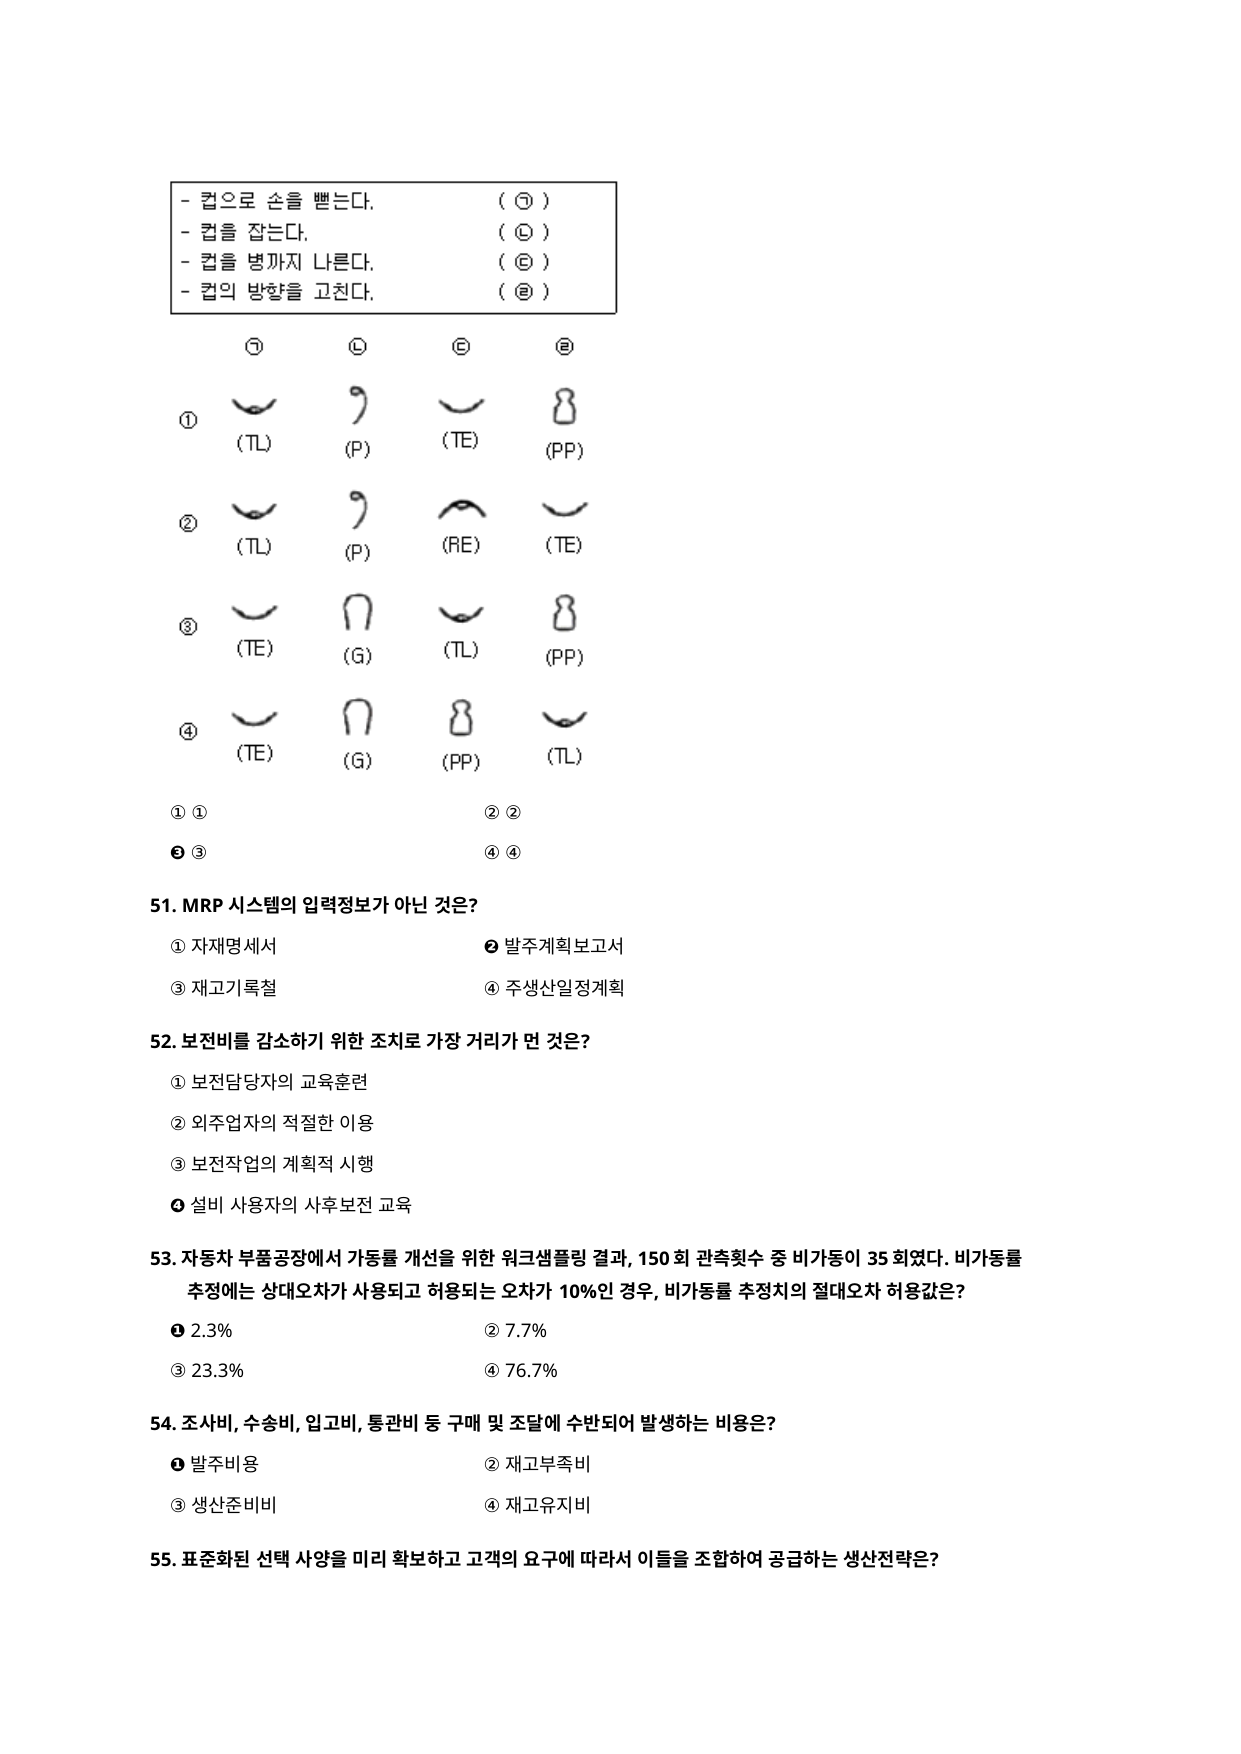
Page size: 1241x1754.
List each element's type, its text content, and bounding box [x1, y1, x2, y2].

text ❶ 2.3% ② 7.7% [150, 1318, 1090, 1343]
text ③ 보전작업의 계획적 시행 [150, 1150, 1090, 1177]
text ① 보전담당자의 교육훈련 [150, 1068, 1090, 1095]
text ① 자재명세서 ❷ 발주계획보고서 [150, 932, 1090, 959]
text ❹ 설비 사용자의 사후보전 교육 [150, 1191, 1090, 1218]
text ❸ ③ ④ ④ [150, 839, 1090, 865]
text 52. 보전비를 감소하기 위한 조치로 가장 거리가 먼 것은? [150, 1027, 1090, 1054]
text 51. MRP 시스템의 입력정보가 아닌 것은? [150, 891, 1090, 918]
text 54. 조사비, 수송비, 입고비, 통관비 둥 구매 및 조달에 수반되어 발생하는 비용은? [150, 1409, 1090, 1436]
text ① ① ② ② [150, 800, 1090, 825]
text 53. 자동차 부품공장에서 가동률 개선을 위한 워크샘플링 결과, 150회 관측횟수 중 비가동이 35회였다. 비가동률 추정에는 상대오차가 사용되고 허용되는 오차가 10%인 경우, 비가동률 추정치의 절대오차 허용값은? [150, 1244, 1090, 1304]
text ❶ 발주비용 ② 재고부족비 [150, 1450, 1090, 1477]
picture [169, 177, 618, 781]
text ② 외주업자의 적절한 이용 [150, 1109, 1090, 1136]
text 55. 표준화된 선택 사양을 미리 확보하고 고객의 요구에 따라서 이들을 조합하여 공급하는 생산전략은? [150, 1545, 1090, 1572]
text ③ 생산준비비 ④ 재고유지비 [150, 1491, 1090, 1518]
text ③ 재고기록철 ④ 주생산일정계획 [150, 973, 1090, 1000]
text ③ 23.3% ④ 76.7% [150, 1357, 1090, 1383]
